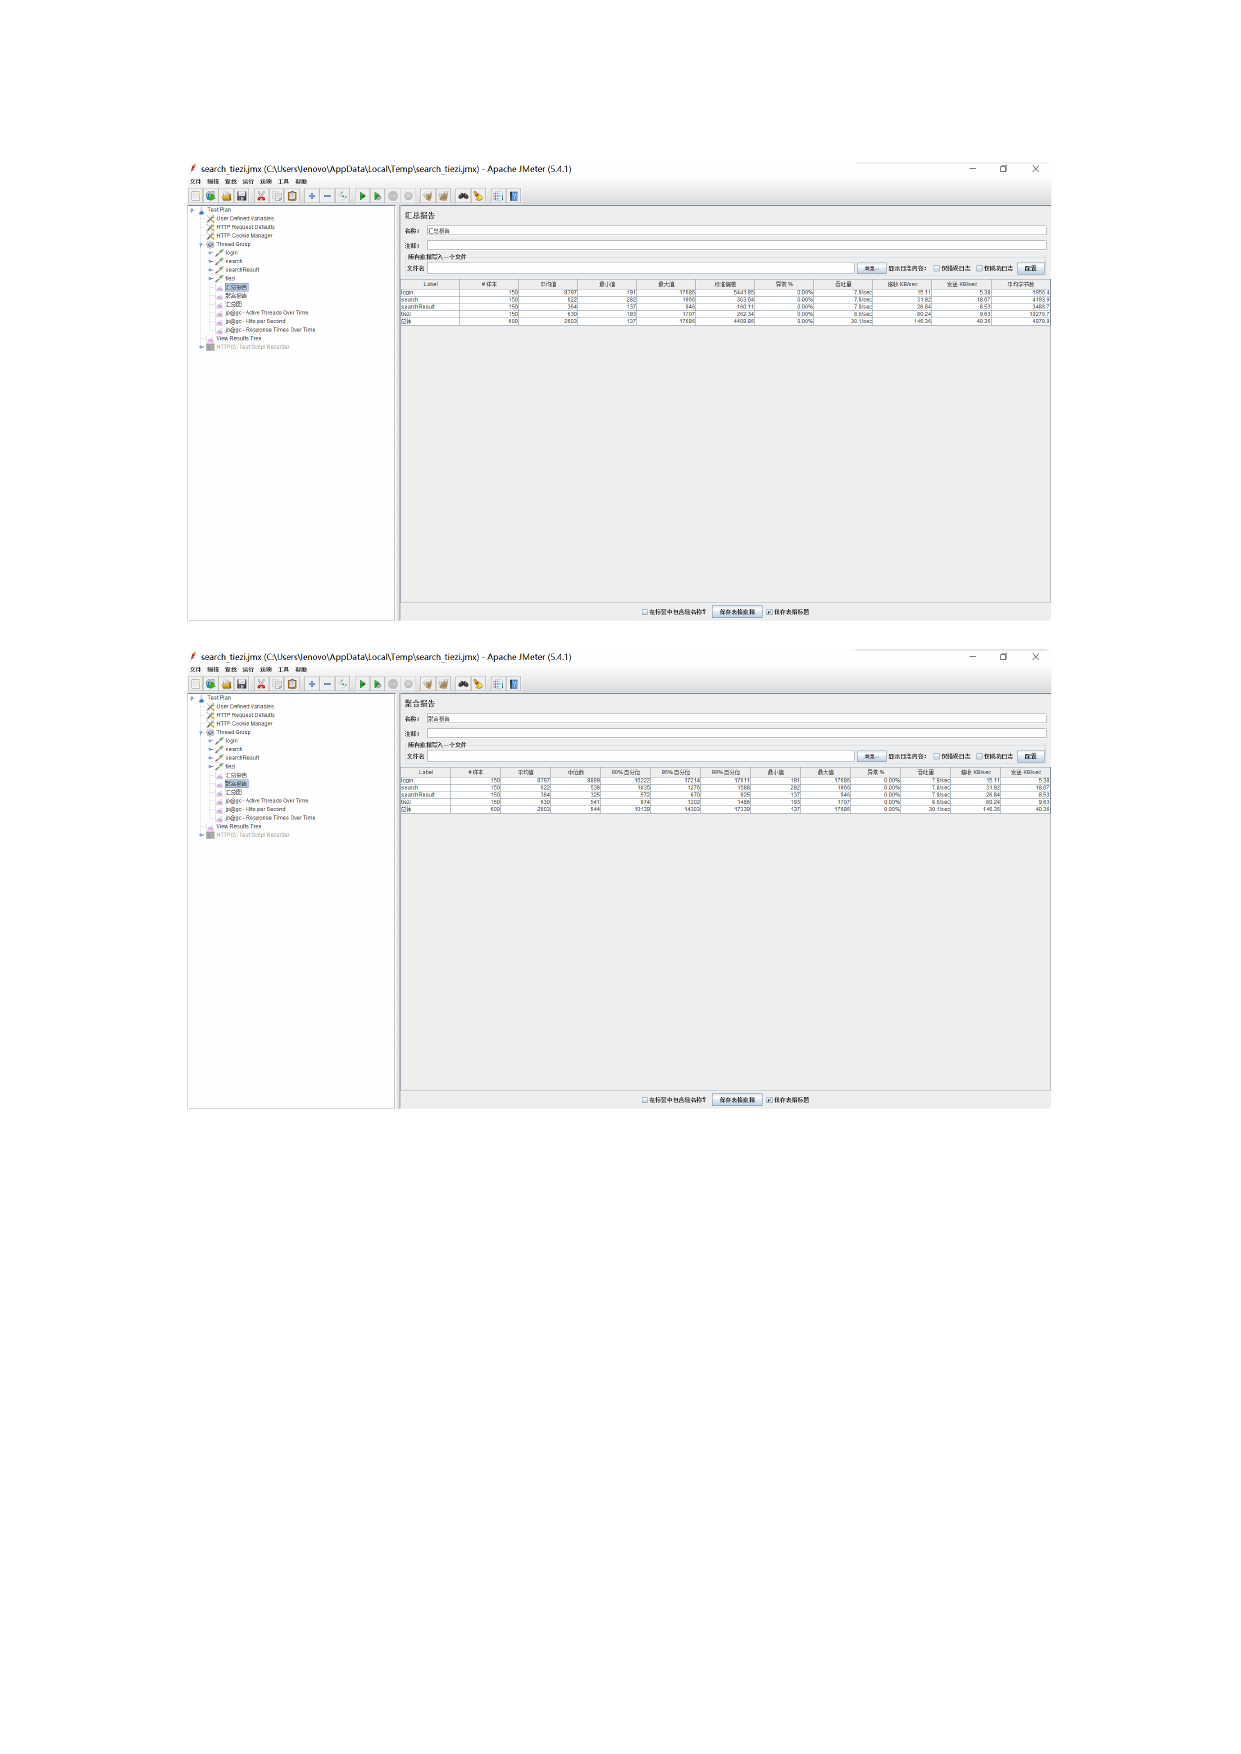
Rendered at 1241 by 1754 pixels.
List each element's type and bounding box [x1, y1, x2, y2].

picture [187, 649, 1052, 1109]
picture [187, 162, 1052, 621]
